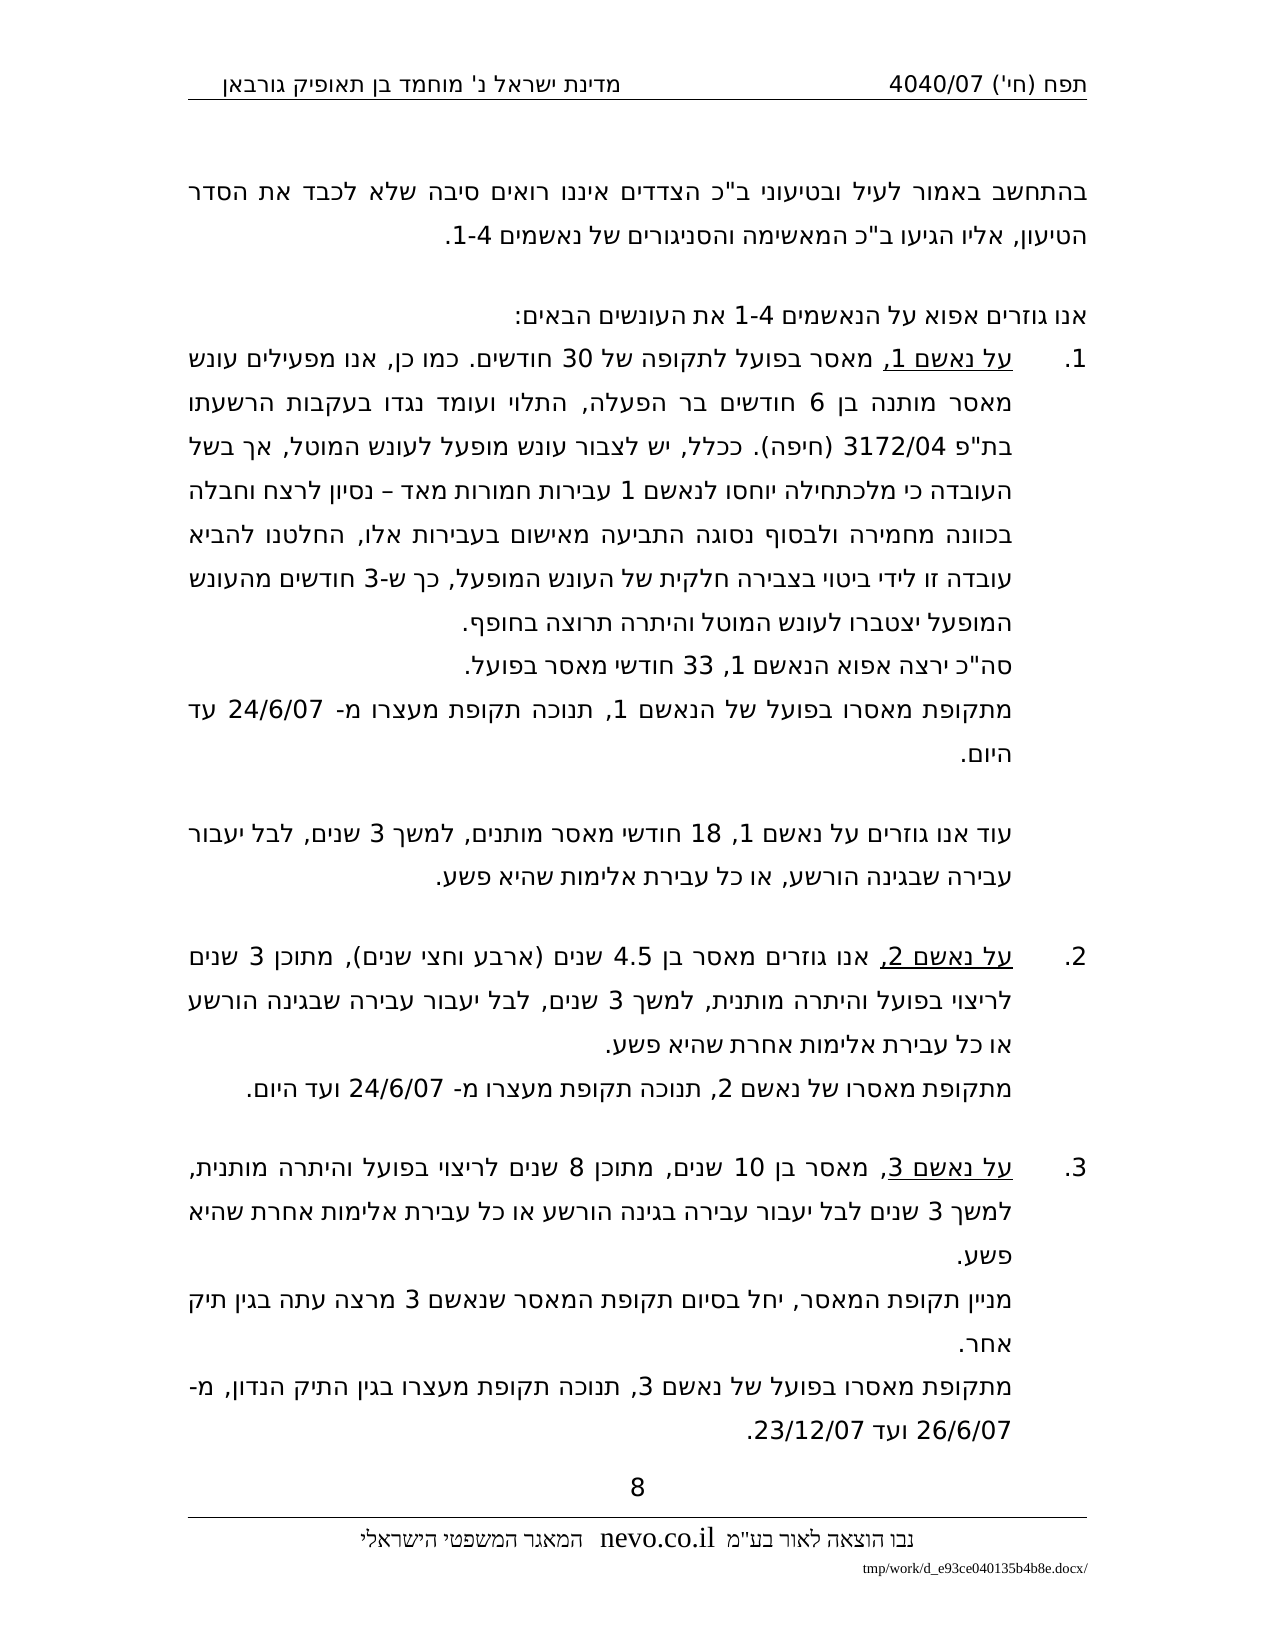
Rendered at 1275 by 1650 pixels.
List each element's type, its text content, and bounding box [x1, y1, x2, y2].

text מתקופת מאסרו בפועל של נאשם 3, תנוכה תקופת מעצרו בגין התיק הנדון, מ-26/6/07 ועד 23/12/07. [187, 1372, 1012, 1446]
text 3. על נאשם 3, מאסר בן 10 שנים, מתוכן 8 שנים לריצוי בפועל והיתרה מותנית, למשך 3 שנים לבל יעבור עבירה בגינה הורשע או כל עבירת אלימות אחרת שהיא פשע. [187, 1154, 1087, 1270]
text מניין תקופת המאסר, יחל בסיום תקופת המאסר שנאשם 3 מרצה עתה בגין תיק אחר. [187, 1285, 1012, 1358]
text 1. על נאשם 1, מאסר בפועל לתקופה של 30 חודשים. כמו כן, אנו מפעילים עונש מאסר מותנה בן 6 חודשים בר הפעלה, התלוי ועומד נגדו בעקבות הרשעתו בת"פ 3172/04 (חיפה). ככלל, יש לצבור עונש מופעל לעונש המוטל, אך בשל העובדה כי מלכתחילה יוחסו לנאשם 1 עבירות חמורות מאד – נסיון לרצח וחבלה בכוונה מחמירה ולבסוף נסוגה התביעה מאישום בעבירות אלו, החלטנו להביא עובדה זו לידי ביטוי בצבירה חלקית של העונש המופעל, כך ש-3 חודשים מהעונש המופעל יצטברו לעונש המוטל והיתרה תרוצה בחופף. [187, 344, 1087, 637]
text מתקופת מאסרו של נאשם 2, תנוכה תקופת מעצרו מ- 24/6/07 ועד היום. [187, 1074, 1087, 1103]
text מתקופת מאסרו בפועל של הנאשם 1, תנוכה תקופת מעצרו מ- 24/6/07 עד היום. [187, 695, 1012, 768]
text עוד אנו גוזרים על נאשם 1, 18 חודשי מאסר מותנים, למשך 3 שנים, לבל יעבור עבירה שבגינה הורשע, או כל עבירת אלימות שהיא פשע. [187, 819, 1087, 892]
text סה"כ ירצה אפוא הנאשם 1, 33 חודשי מאסר בפועל. [187, 651, 1087, 681]
text בהתחשב באמור לעיל ובטיעוני ב"כ הצדדים איננו רואים סיבה שלא לכבד את הסדר הטיעון, אליו הגיעו ב"כ המאשימה והסניגורים של נאשמים 1-4. [187, 177, 1087, 250]
text 2. על נאשם 2, אנו גוזרים מאסר בן 4.5 שנים (ארבע וחצי שנים), מתוכן 3 שנים לריצוי בפועל והיתרה מותנית, למשך 3 שנים, לבל יעבור עבירה שבגינה הורשע או כל עבירת אלימות אחרת שהיא פשע. [187, 942, 1087, 1059]
text אנו גוזרים אפוא על הנאשמים 1-4 את העונשים הבאים: [187, 301, 1087, 330]
